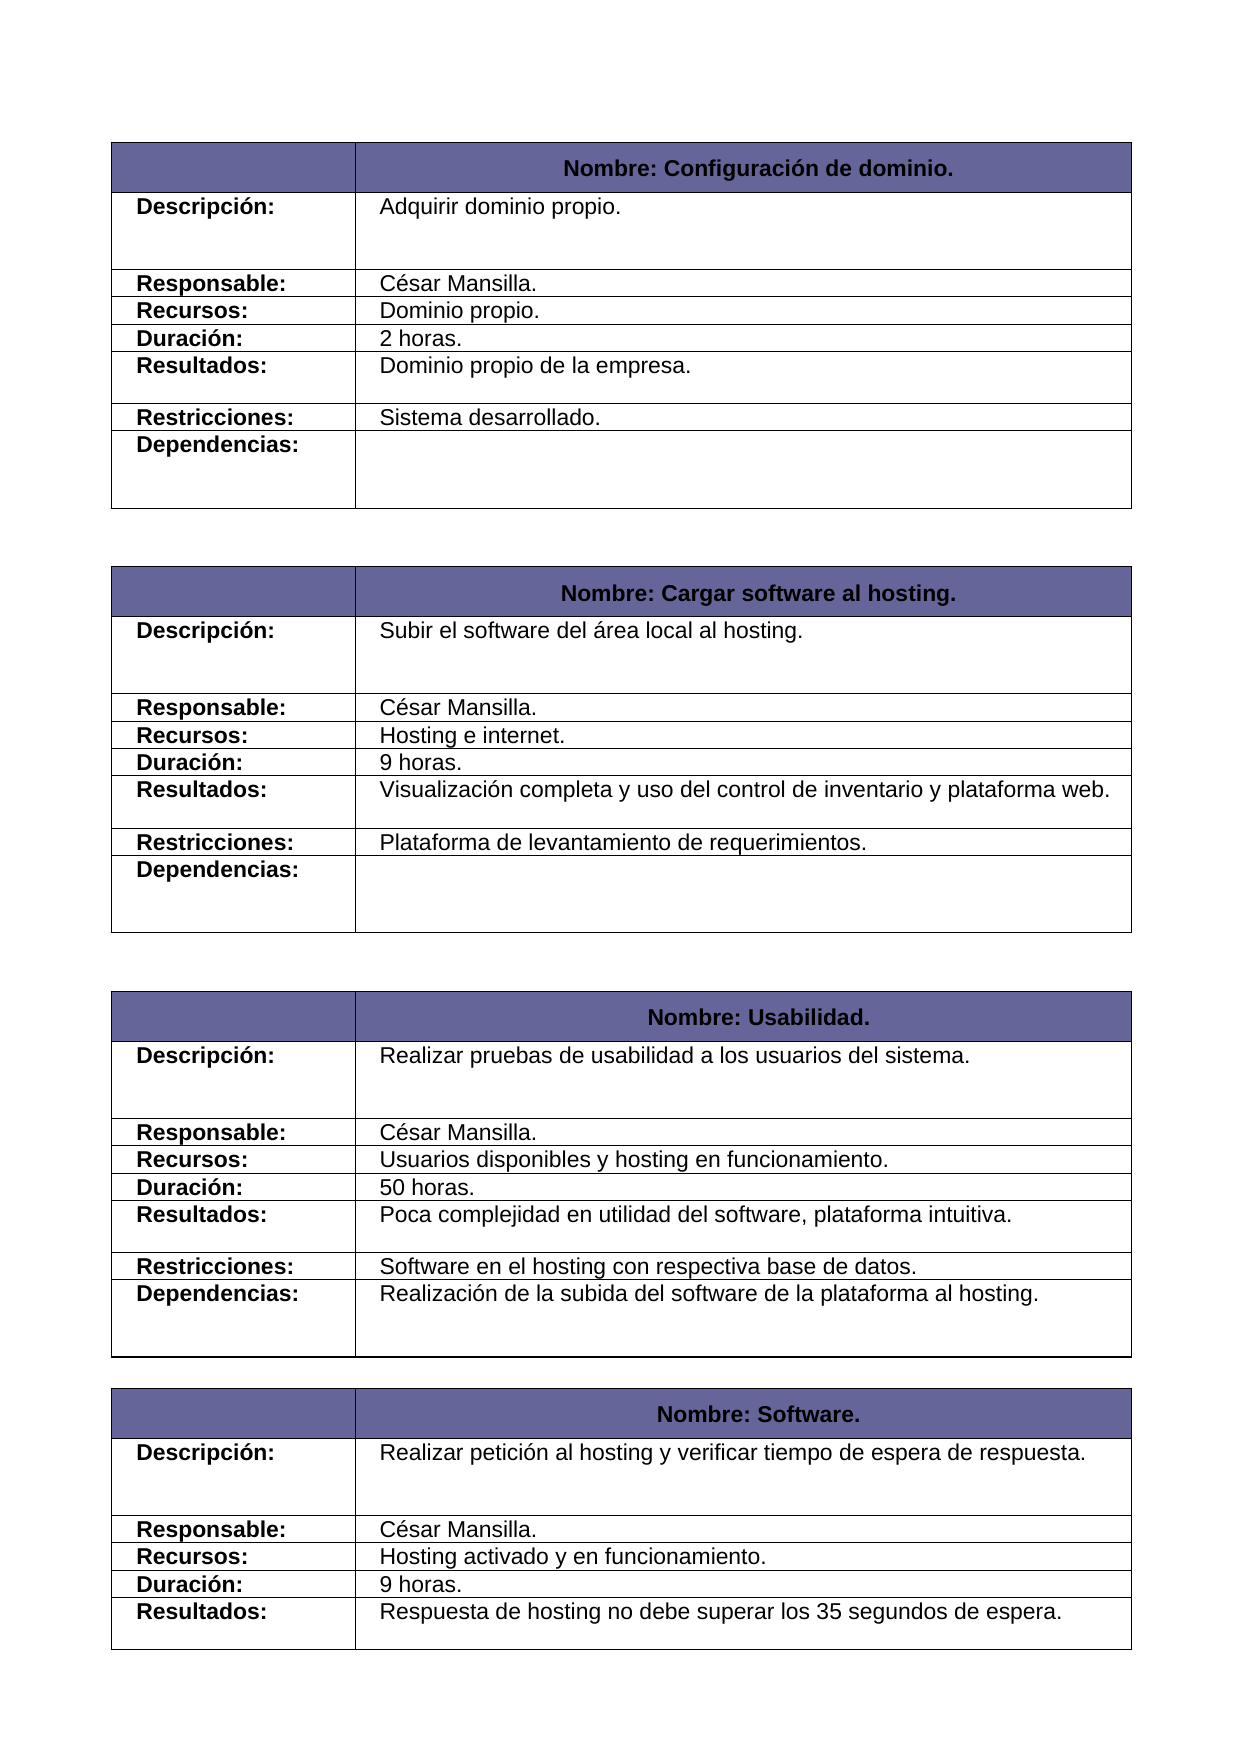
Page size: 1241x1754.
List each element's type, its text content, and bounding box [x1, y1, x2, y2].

table_cell César Mansilla. [356, 270, 1131, 296]
table_cell Poca complejidad en utilidad del software, plataforma intuitiva. [356, 1201, 1131, 1252]
table_cell Resultados: [112, 352, 355, 403]
table_cell César Mansilla. [356, 1119, 1131, 1145]
table_cell Descripción: [112, 617, 355, 693]
table_cell Recursos: [112, 1543, 355, 1569]
table_cell Duración: [112, 749, 355, 775]
table_cell Hosting activado y en funcionamiento. [356, 1543, 1131, 1569]
table_cell Visualización completa y uso del control de inventario y plataforma web. [356, 776, 1131, 827]
table_cell Resultados: [112, 1201, 355, 1252]
table_cell Descripción: [112, 1042, 355, 1118]
table_cell Restricciones: [112, 404, 355, 430]
table_cell Sistema desarrollado. [356, 404, 1131, 430]
table_cell Duración: [112, 1571, 355, 1597]
table_cell Hosting e internet. [356, 722, 1131, 748]
table_cell Restricciones: [112, 829, 355, 855]
table_cell Duración: [112, 1174, 355, 1200]
table_header [112, 1389, 355, 1438]
table_cell [356, 431, 1131, 507]
table_header Nombre: Software. [356, 1389, 1131, 1438]
table_cell Recursos: [112, 1146, 355, 1172]
table_cell Responsable: [112, 1516, 355, 1542]
table_header [112, 143, 355, 192]
table_cell 50 horas. [356, 1174, 1131, 1200]
table_cell Dominio propio de la empresa. [356, 352, 1131, 403]
table_cell Dependencias: [112, 1280, 355, 1356]
table_cell 2 horas. [356, 325, 1131, 351]
table_cell Realizar pruebas de usabilidad a los usuarios del sistema. [356, 1042, 1131, 1118]
table_header Nombre: Usabilidad. [356, 992, 1131, 1041]
table_cell Dependencias: [112, 856, 355, 932]
table_cell Resultados: [112, 1598, 355, 1649]
table_header Nombre: Configuración de dominio. [356, 143, 1131, 192]
table_cell Usuarios disponibles y hosting en funcionamiento. [356, 1146, 1131, 1172]
table_cell 9 horas. [356, 749, 1131, 775]
table_cell Dependencias: [112, 431, 355, 507]
table_cell Descripción: [112, 193, 355, 269]
table_cell Descripción: [112, 1439, 355, 1515]
table_cell Software en el hosting con respectiva base de datos. [356, 1253, 1131, 1279]
table_cell Resultados: [112, 776, 355, 827]
table_cell Responsable: [112, 694, 355, 721]
table_cell Recursos: [112, 297, 355, 323]
table_cell 9 horas. [356, 1571, 1131, 1597]
table_cell Recursos: [112, 722, 355, 748]
table_cell Dominio propio. [356, 297, 1131, 323]
table_cell Responsable: [112, 1119, 355, 1145]
table_cell Realizar petición al hosting y verificar tiempo de espera de respuesta. [356, 1439, 1131, 1515]
table_cell Plataforma de levantamiento de requerimientos. [356, 829, 1131, 855]
table_cell César Mansilla. [356, 694, 1131, 721]
table_cell Adquirir dominio propio. [356, 193, 1131, 269]
table_cell César Mansilla. [356, 1516, 1131, 1542]
table_cell Duración: [112, 325, 355, 351]
table_header [112, 567, 355, 616]
table_header Nombre: Cargar software al hosting. [356, 567, 1131, 616]
table_cell Realización de la subida del software de la plataforma al hosting. [356, 1280, 1131, 1356]
table_cell Restricciones: [112, 1253, 355, 1279]
table_cell Responsable: [112, 270, 355, 296]
table_header [112, 992, 355, 1041]
table_cell Subir el software del área local al hosting. [356, 617, 1131, 693]
table_cell [356, 856, 1131, 932]
table_cell Respuesta de hosting no debe superar los 35 segundos de espera. [356, 1598, 1131, 1649]
